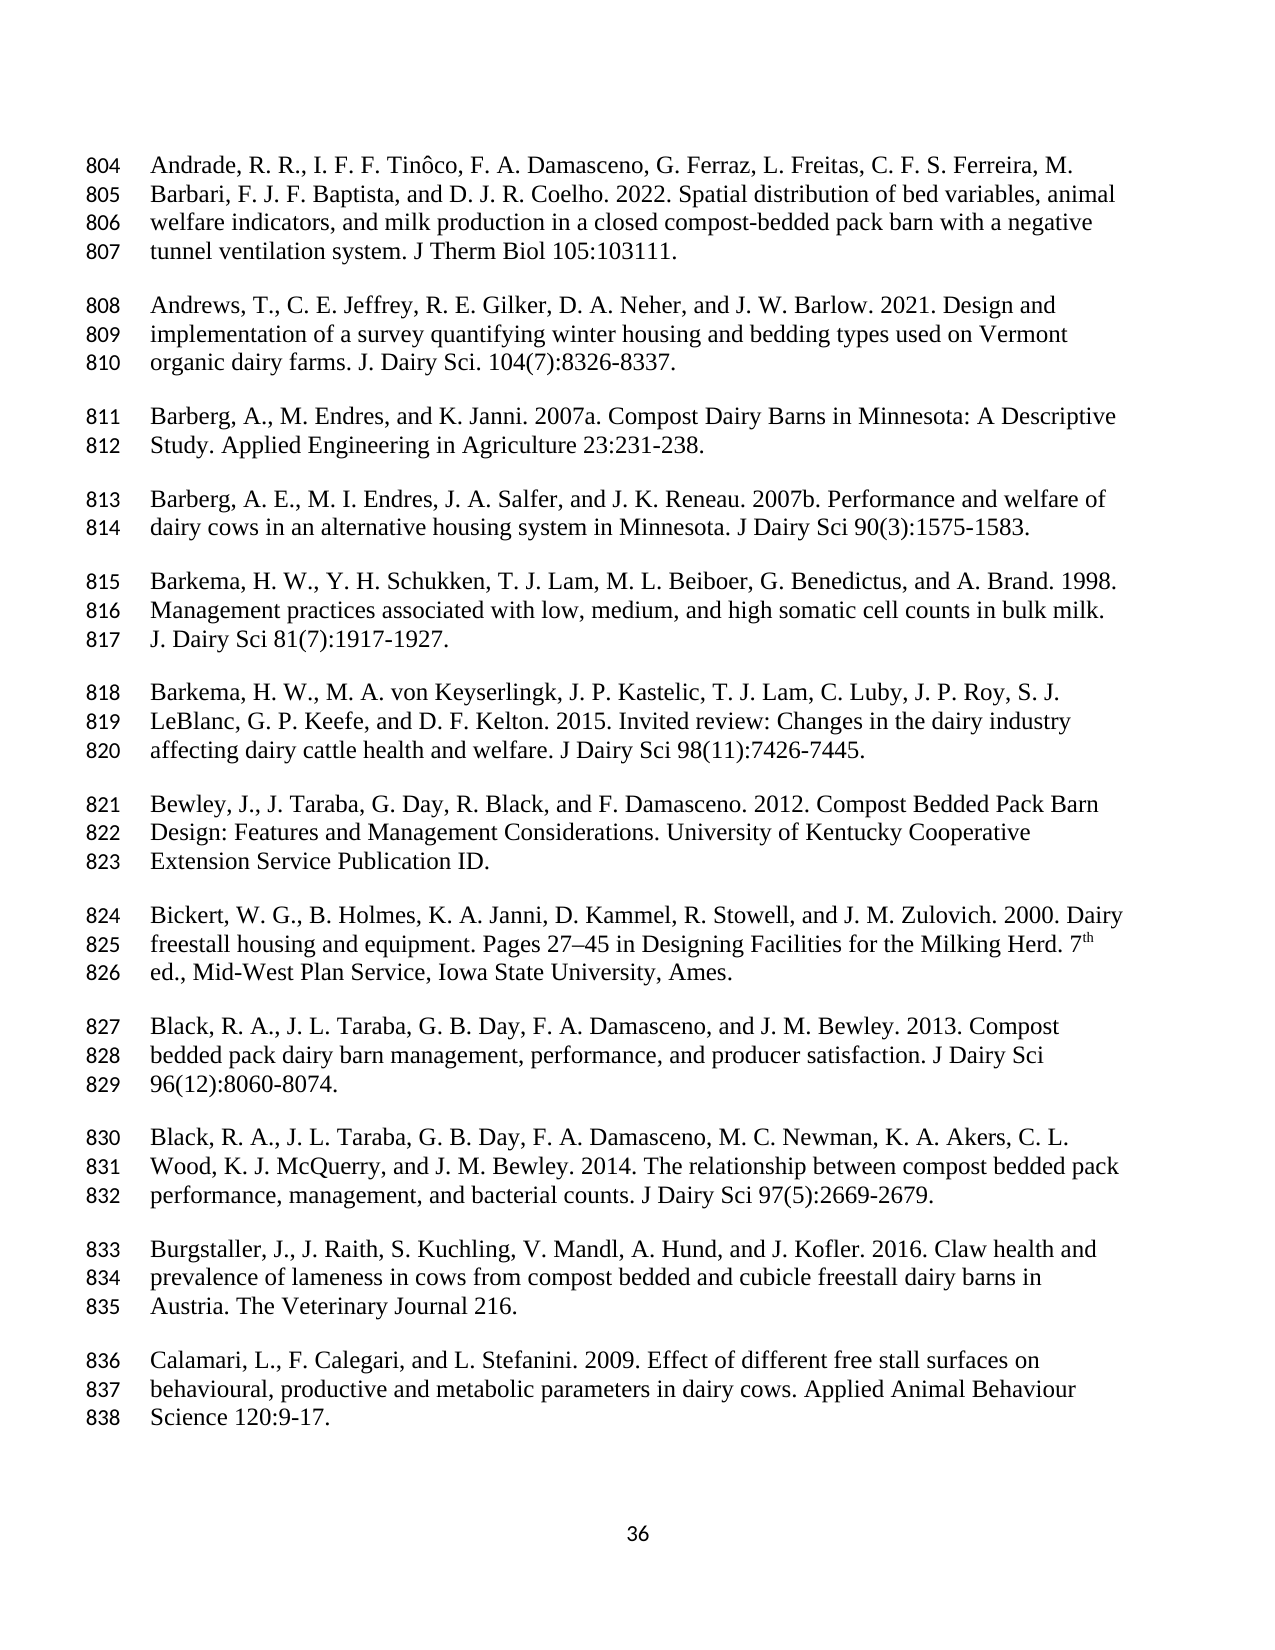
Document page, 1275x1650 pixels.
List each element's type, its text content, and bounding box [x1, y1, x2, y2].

text Black, R. A., J. L. Taraba, G. B. Day, F. A. Damasceno, M. C. Newman, K. A. Akers, C. L. Wood, K. J. McQuerry, and J. M. Bewley. 2014. The relationship between compost bedded pack performance, management, and bacterial counts. J Dairy Sci 97(5):2669-2679. [150, 1122, 1125, 1209]
text Bickert, W. G., B. Holmes, K. A. Janni, D. Kammel, R. Stowell, and J. M. Zulovich. 2000. Dairy freestall housing and equipment. Pages 27–45 in Designing Facilities for the Milking Herd. 7th ed., Mid-West Plan Service, Iowa State University, Ames. [150, 900, 1125, 986]
text Barberg, A. E., M. I. Endres, J. A. Salfer, and J. K. Reneau. 2007b. Performance and welfare of dairy cows in an alternative housing system in Minnesota. J Dairy Sci 90(3):1575-1583. [150, 484, 1125, 541]
text Barkema, H. W., M. A. von Keyserlingk, J. P. Kastelic, T. J. Lam, C. Luby, J. P. Roy, S. J. LeBlanc, G. P. Keefe, and D. F. Kelton. 2015. Invited review: Changes in the dairy industry affecting dairy cattle health and welfare. J Dairy Sci 98(11):7426-7445. [150, 677, 1125, 764]
text Andrade, R. R., I. F. F. Tinôco, F. A. Damasceno, G. Ferraz, L. Freitas, C. F. S. Ferreira, M. Barbari, F. J. F. Baptista, and D. J. R. Coelho. 2022. Spatial distribution of bed variables, animal welfare indicators, and milk production in a closed compost-bedded pack barn with a negative tunnel ventilation system. J Therm Biol 105:103111. [150, 150, 1125, 265]
text Calamari, L., F. Calegari, and L. Stefanini. 2009. Effect of different free stall surfaces on behavioural, productive and metabolic parameters in dairy cows. Applied Animal Behaviour Science 120:9-17. [150, 1345, 1125, 1431]
text Andrews, T., C. E. Jeffrey, R. E. Gilker, D. A. Neher, and J. W. Barlow. 2021. Design and implementation of a survey quantifying winter housing and bedding types used on Vermont organic dairy farms. J. Dairy Sci. 104(7):8326-8337. [150, 290, 1125, 376]
text Black, R. A., J. L. Taraba, G. B. Day, F. A. Damasceno, and J. M. Bewley. 2013. Compost bedded pack dairy barn management, performance, and producer satisfaction. J Dairy Sci 96(12):8060-8074. [150, 1011, 1125, 1097]
text Barberg, A., M. Endres, and K. Janni. 2007a. Compost Dairy Barns in Minnesota: A Descriptive Study. Applied Engineering in Agriculture 23:231-238. [150, 401, 1125, 459]
text Burgstaller, J., J. Raith, S. Kuchling, V. Mandl, A. Hund, and J. Kofler. 2016. Claw health and prevalence of lameness in cows from compost bedded and cubicle freestall dairy barns in Austria. The Veterinary Journal 216. [150, 1234, 1125, 1320]
text Barkema, H. W., Y. H. Schukken, T. J. Lam, M. L. Beiboer, G. Benedictus, and A. Brand. 1998. Management practices associated with low, medium, and high somatic cell counts in bulk milk. J. Dairy Sci 81(7):1917-1927. [150, 566, 1125, 652]
text Bewley, J., J. Taraba, G. Day, R. Black, and F. Damasceno. 2012. Compost Bedded Pack Barn Design: Features and Management Considerations. University of Kentucky Cooperative Extension Service Publication ID. [150, 789, 1125, 875]
